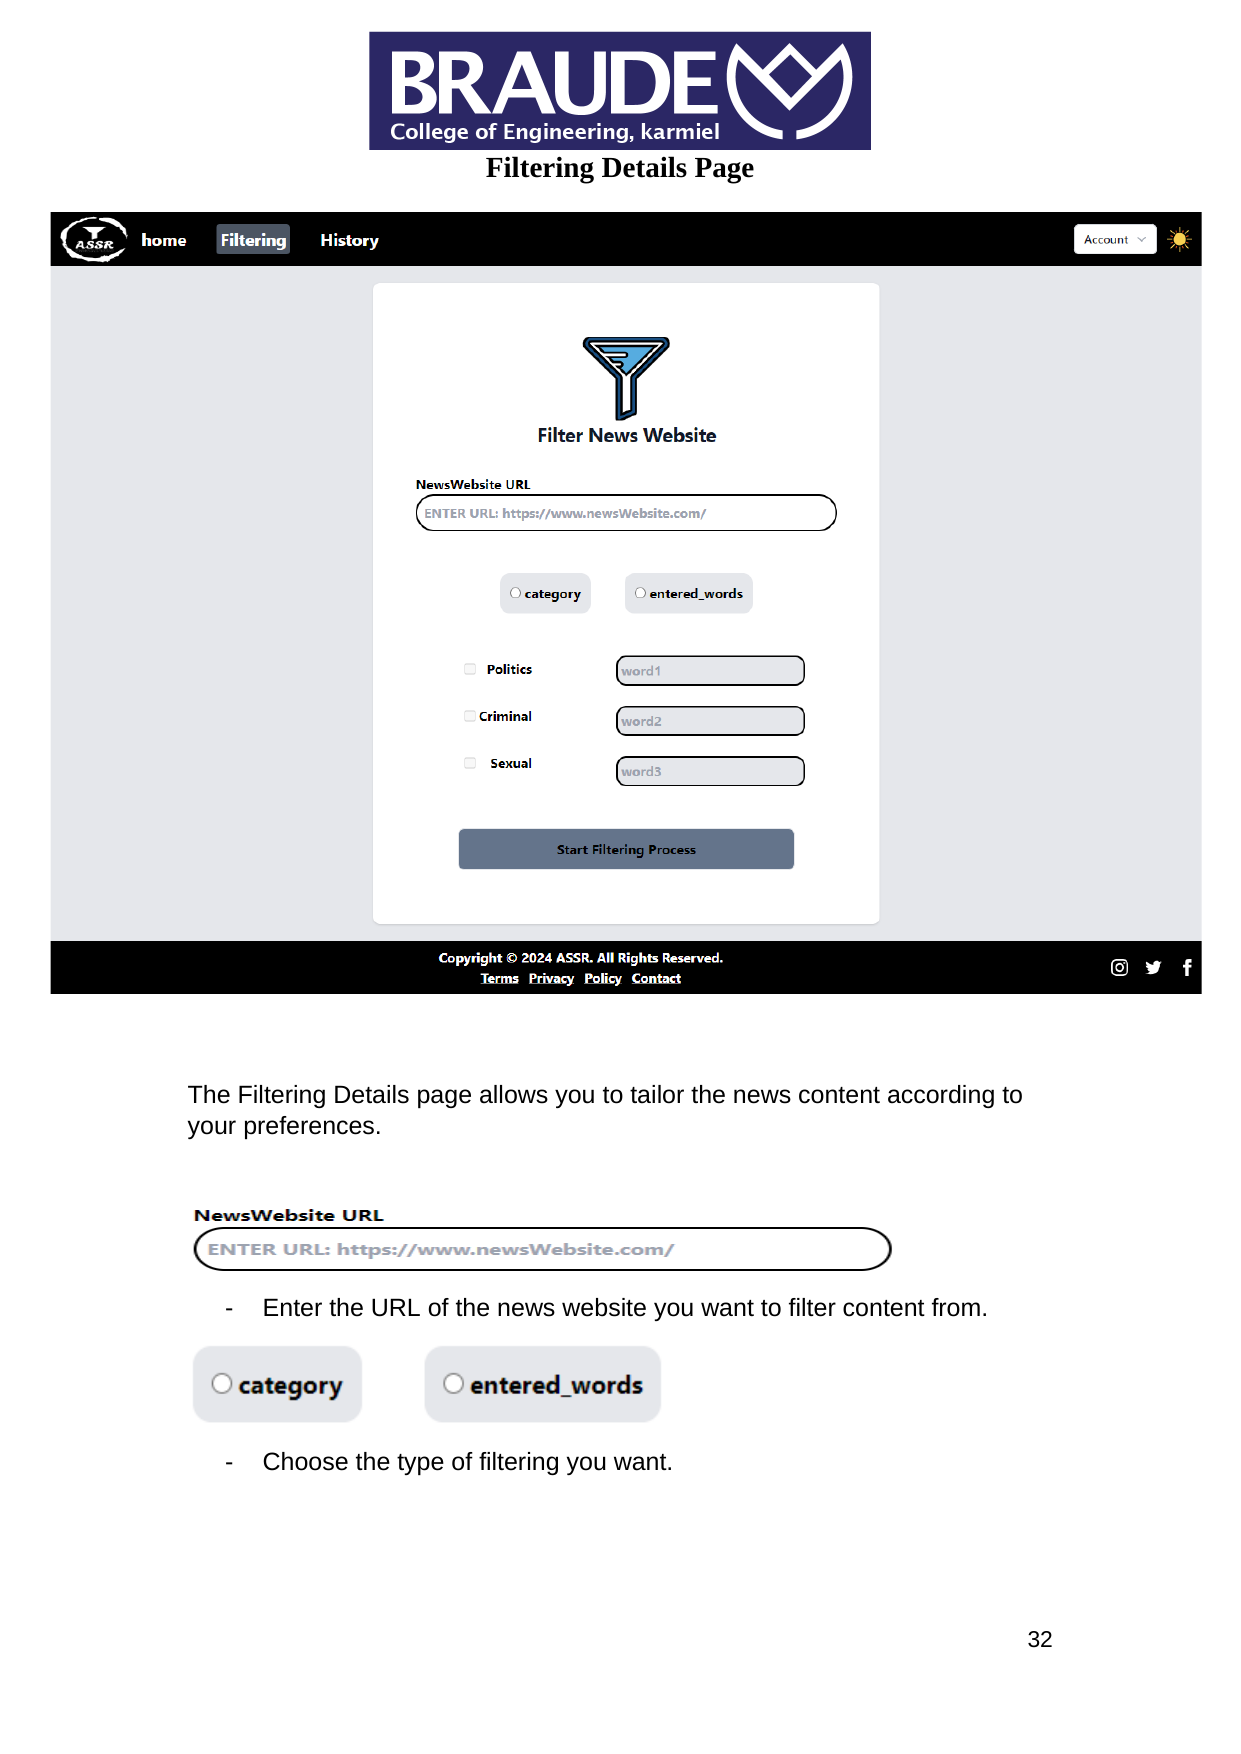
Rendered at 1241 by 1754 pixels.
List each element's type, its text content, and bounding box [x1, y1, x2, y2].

picture [187, 1340, 666, 1429]
list Enter the URL of the news website you want to filter content from. [225, 1293, 1053, 1322]
list Choose the type of filtering you want. [225, 1447, 1053, 1476]
picture [187, 1206, 899, 1274]
text The Filtering Details page allows you to tailor the news content according to your preferences. [187, 1079, 1053, 1139]
text Filtering Details Page [187, 150, 1053, 183]
picture [369, 31, 871, 150]
picture [50, 212, 1202, 994]
